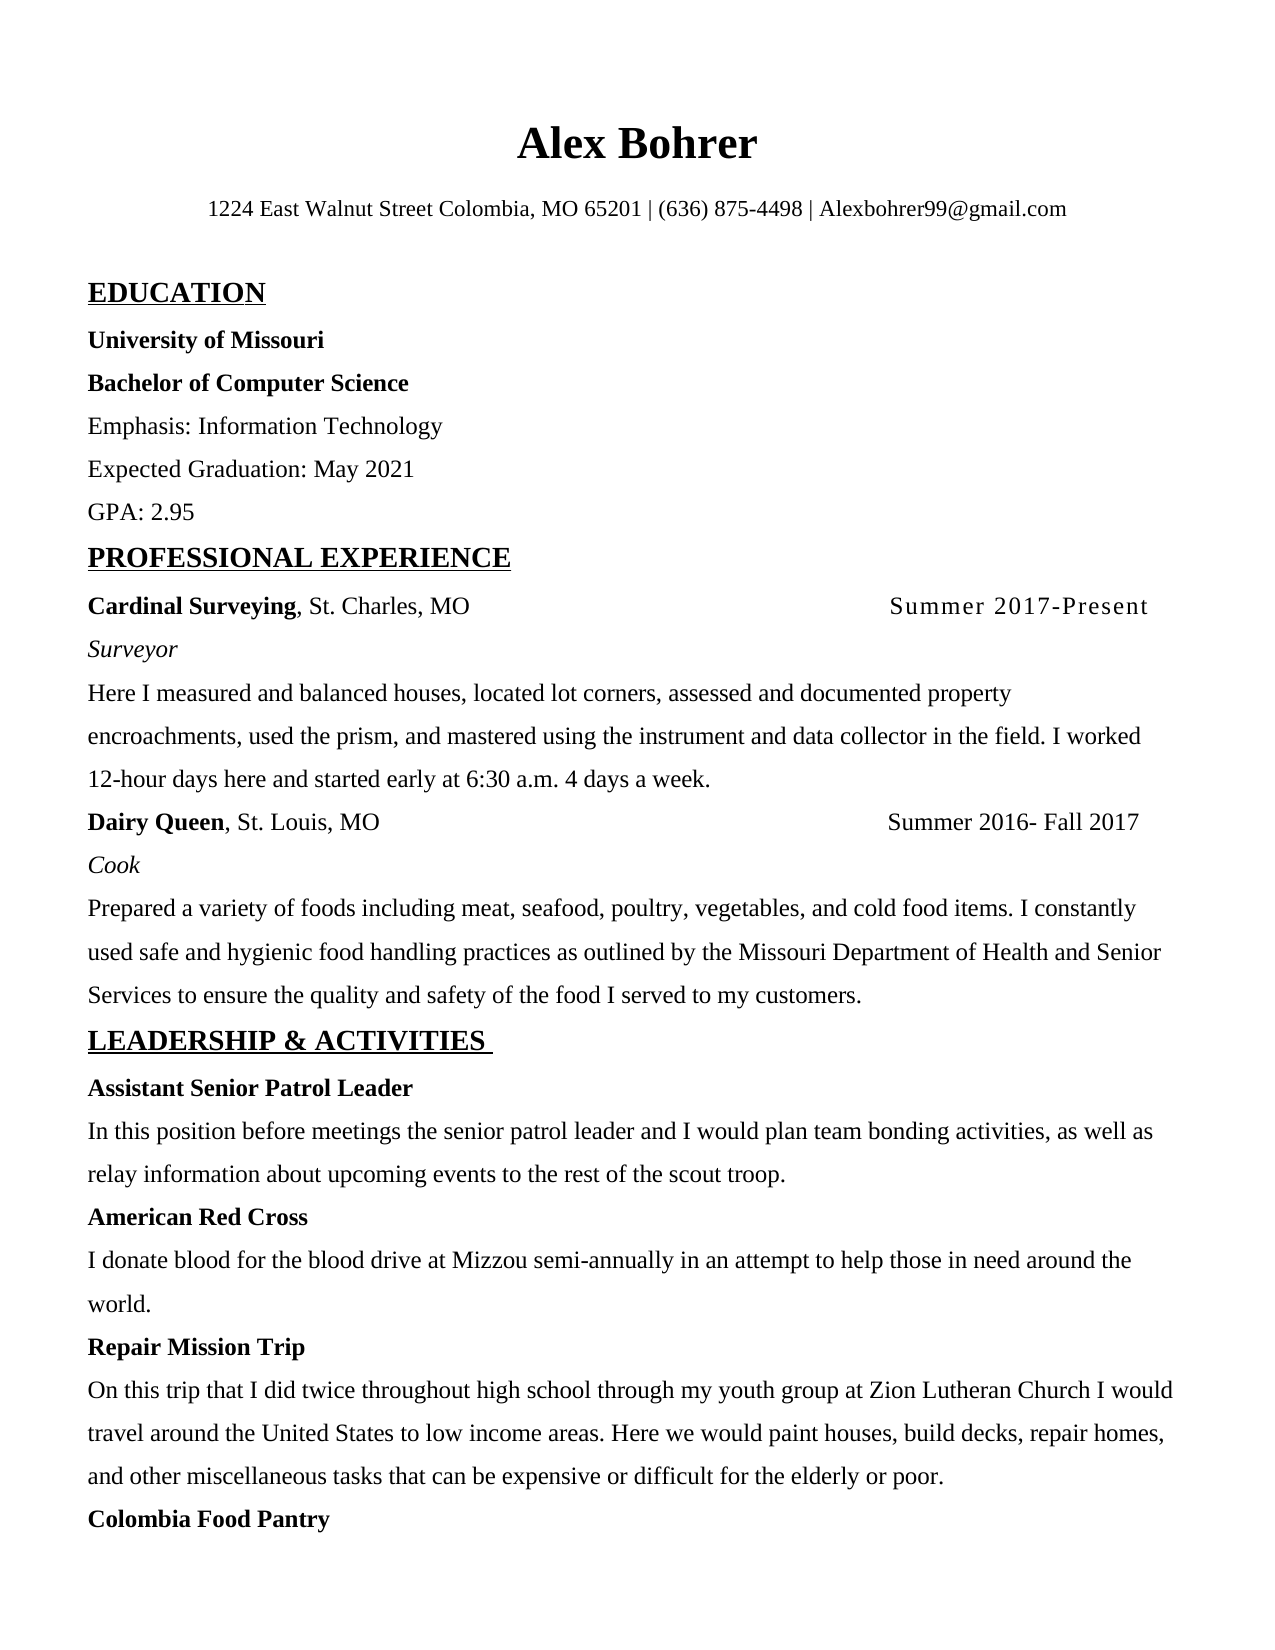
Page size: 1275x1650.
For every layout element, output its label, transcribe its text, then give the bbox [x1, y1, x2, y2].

text Dairy Queen, St. Louis, MO Summer 2016- Fall 2017 [87, 807, 1200, 836]
text American Red Cross [87, 1202, 1200, 1231]
text Alex Bohrer [476, 116, 798, 169]
text LEADERSHIP & ACTIVITIES [87, 1023, 1200, 1056]
text In this position before meetings the senior patrol leader and I would plan team bonding activities, as well as relay information about upcoming events to the rest of the scout troop. [87, 1116, 1200, 1188]
text On this trip that I did twice throughout high school through my youth group at Zion Lutheran Church I would travel around the United States to low income areas. Here we would paint houses, build decks, repair homes, and other miscellaneous tasks that can be expensive or difficult for the elderly or poor. [87, 1375, 1200, 1490]
text Assistant Senior Patrol Leader [87, 1073, 1200, 1102]
text Cook [87, 850, 1200, 879]
text Emphasis: Information Technology [87, 411, 1200, 440]
text Repair Mission Trip [87, 1332, 1200, 1361]
text Surveyor [87, 634, 1200, 663]
text University of Missouri [87, 325, 1200, 354]
text 1224 East Walnut Street Colombia, MO 65201 | (636) 875-4498 | Alexbohrer99@gmail.com [75, 195, 1200, 221]
text Colombia Food Pantry [87, 1504, 1200, 1533]
text Expected Graduation: May 2021 [87, 454, 1200, 483]
text EDUCATION [88, 275, 1200, 308]
text GPA: 2.95 [87, 497, 1200, 526]
text PROFESSIONAL EXPERIENCE [87, 541, 1200, 574]
text Here I measured and balanced houses, located lot corners, assessed and documented property encroachments, used the prism, and mastered using the instrument and data collector in the field. I worked 12-hour days here and started early at 6:30 a.m. 4 days a week. [87, 678, 1155, 793]
text Cardinal Surveying, St. Charles, MO Summer 2017-Present [87, 591, 1200, 620]
text Prepared a variety of foods including meat, seafood, poultry, vegetables, and cold food items. I constantly used safe and hygienic food handling practices as outlined by the Missouri Department of Health and Senior Services to ensure the quality and safety of the food I served to my customers. [87, 893, 1176, 1008]
text I donate blood for the blood drive at Mizzou semi-annually in an attempt to help those in need around the world. [87, 1246, 1200, 1317]
text Bachelor of Computer Science [87, 368, 1200, 397]
